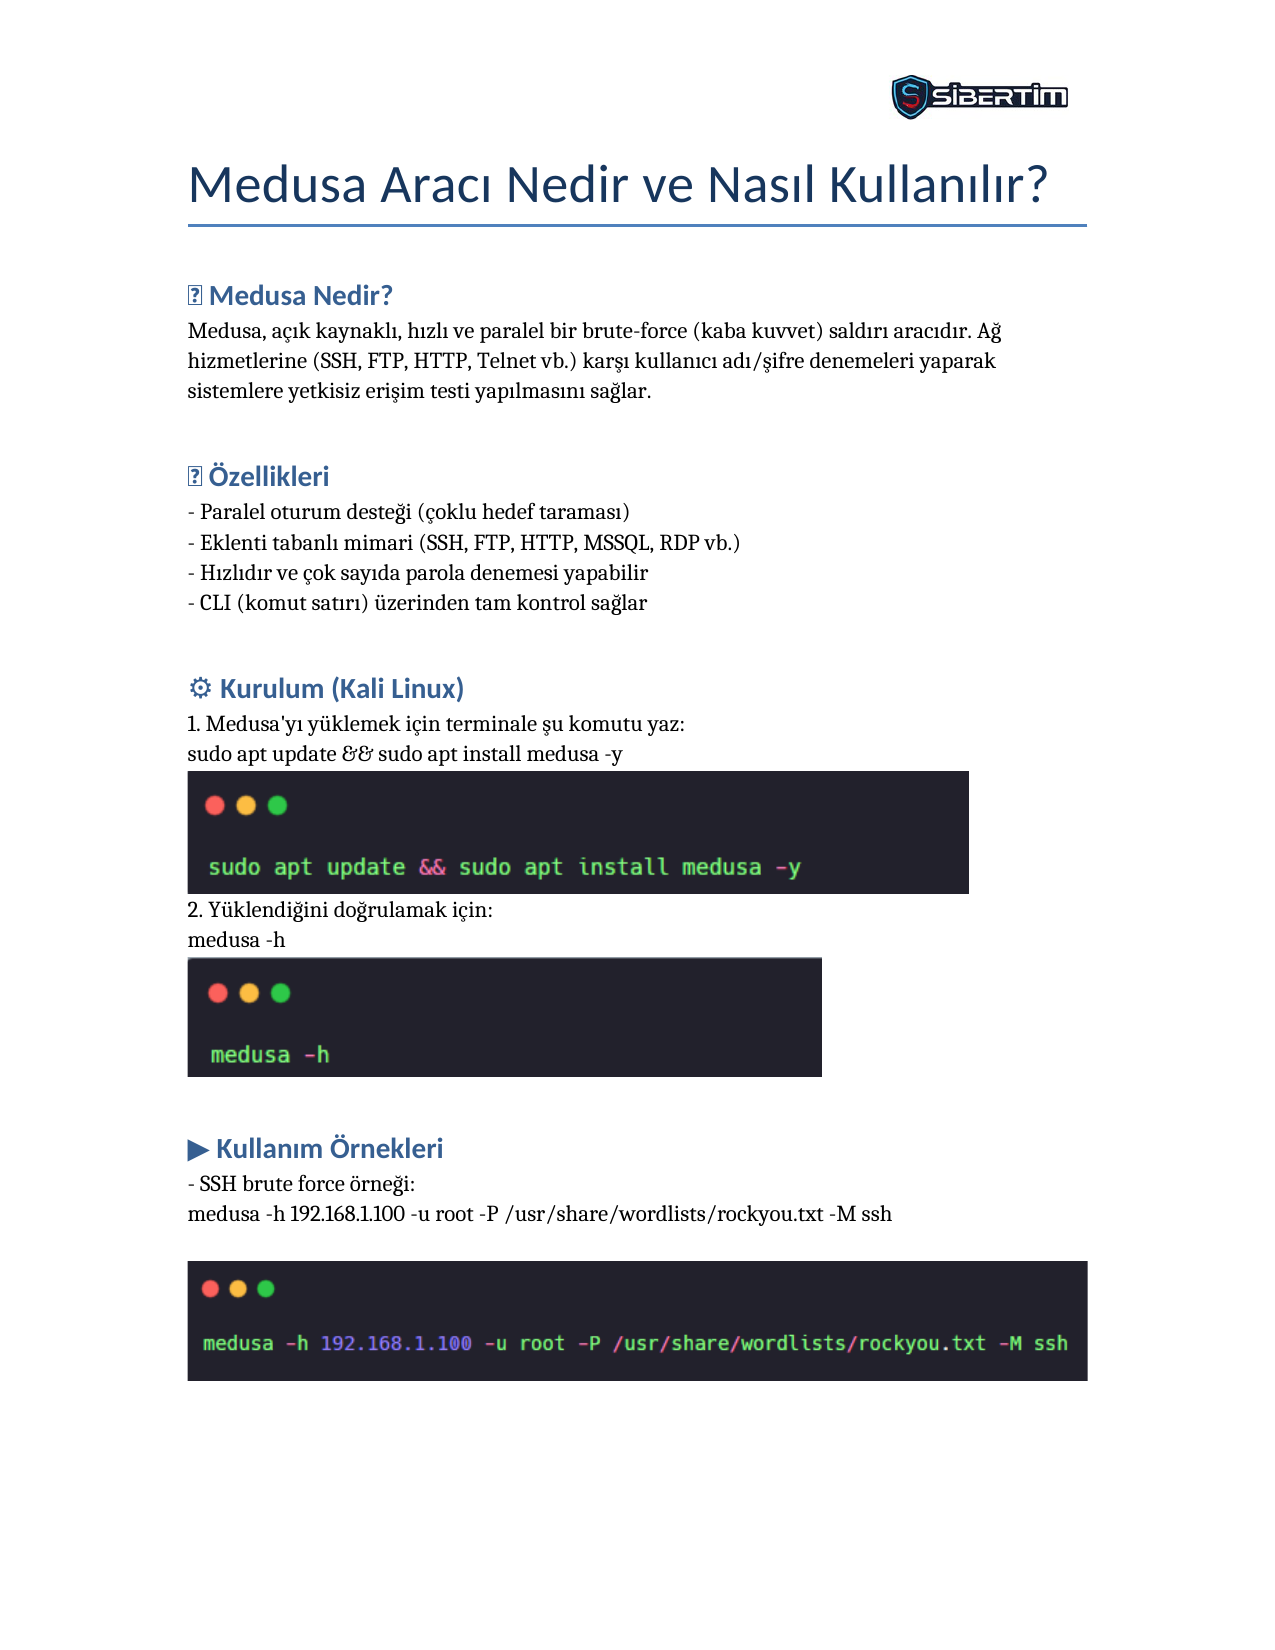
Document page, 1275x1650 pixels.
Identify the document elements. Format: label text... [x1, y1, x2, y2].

text - Paralel oturum desteği (çoklu hedef taraması) - Eklenti tabanlı mimari (SSH, FTP, HTTP, MSSQL, RDP vb.) - Hızlıdır ve çok sayıda parola denemesi yapabilir - CLI (komut satırı) üzerinden tam kontrol sağlar [187, 499, 1087, 616]
picture [187, 1261, 1088, 1381]
picture [187, 957, 822, 1077]
text Medusa, açık kaynaklı, hızlı ve paralel bir brute-force (kaba kuvvet) saldırı aracıdır. Ağ hizmetlerine (SSH, FTP, HTTP, Telnet vb.) karşı kullanıcı adı/şifre denemeleri yaparak sistemlere yetkisiz erişim testi yapılmasını sağlar. [187, 317, 1087, 404]
title Medusa Aracı Nedir ve Nasıl Kullanılır? [187, 150, 1087, 227]
subtitle 🔐 Medusa Nedir? [187, 277, 1087, 312]
subtitle ⚙️ Kurulum (Kali Linux) [187, 670, 1087, 706]
subtitle 🎯 Özellikleri [187, 458, 1087, 494]
subtitle ▶️ Kullanım Örnekleri [187, 1130, 1087, 1166]
text - SSH brute force örneği: medusa -h 192.168.1.100 -u root -P /usr/share/wordlists/rockyou.txt -M ssh [187, 1171, 1087, 1261]
picture [187, 771, 969, 894]
picture [888, 75, 1069, 120]
